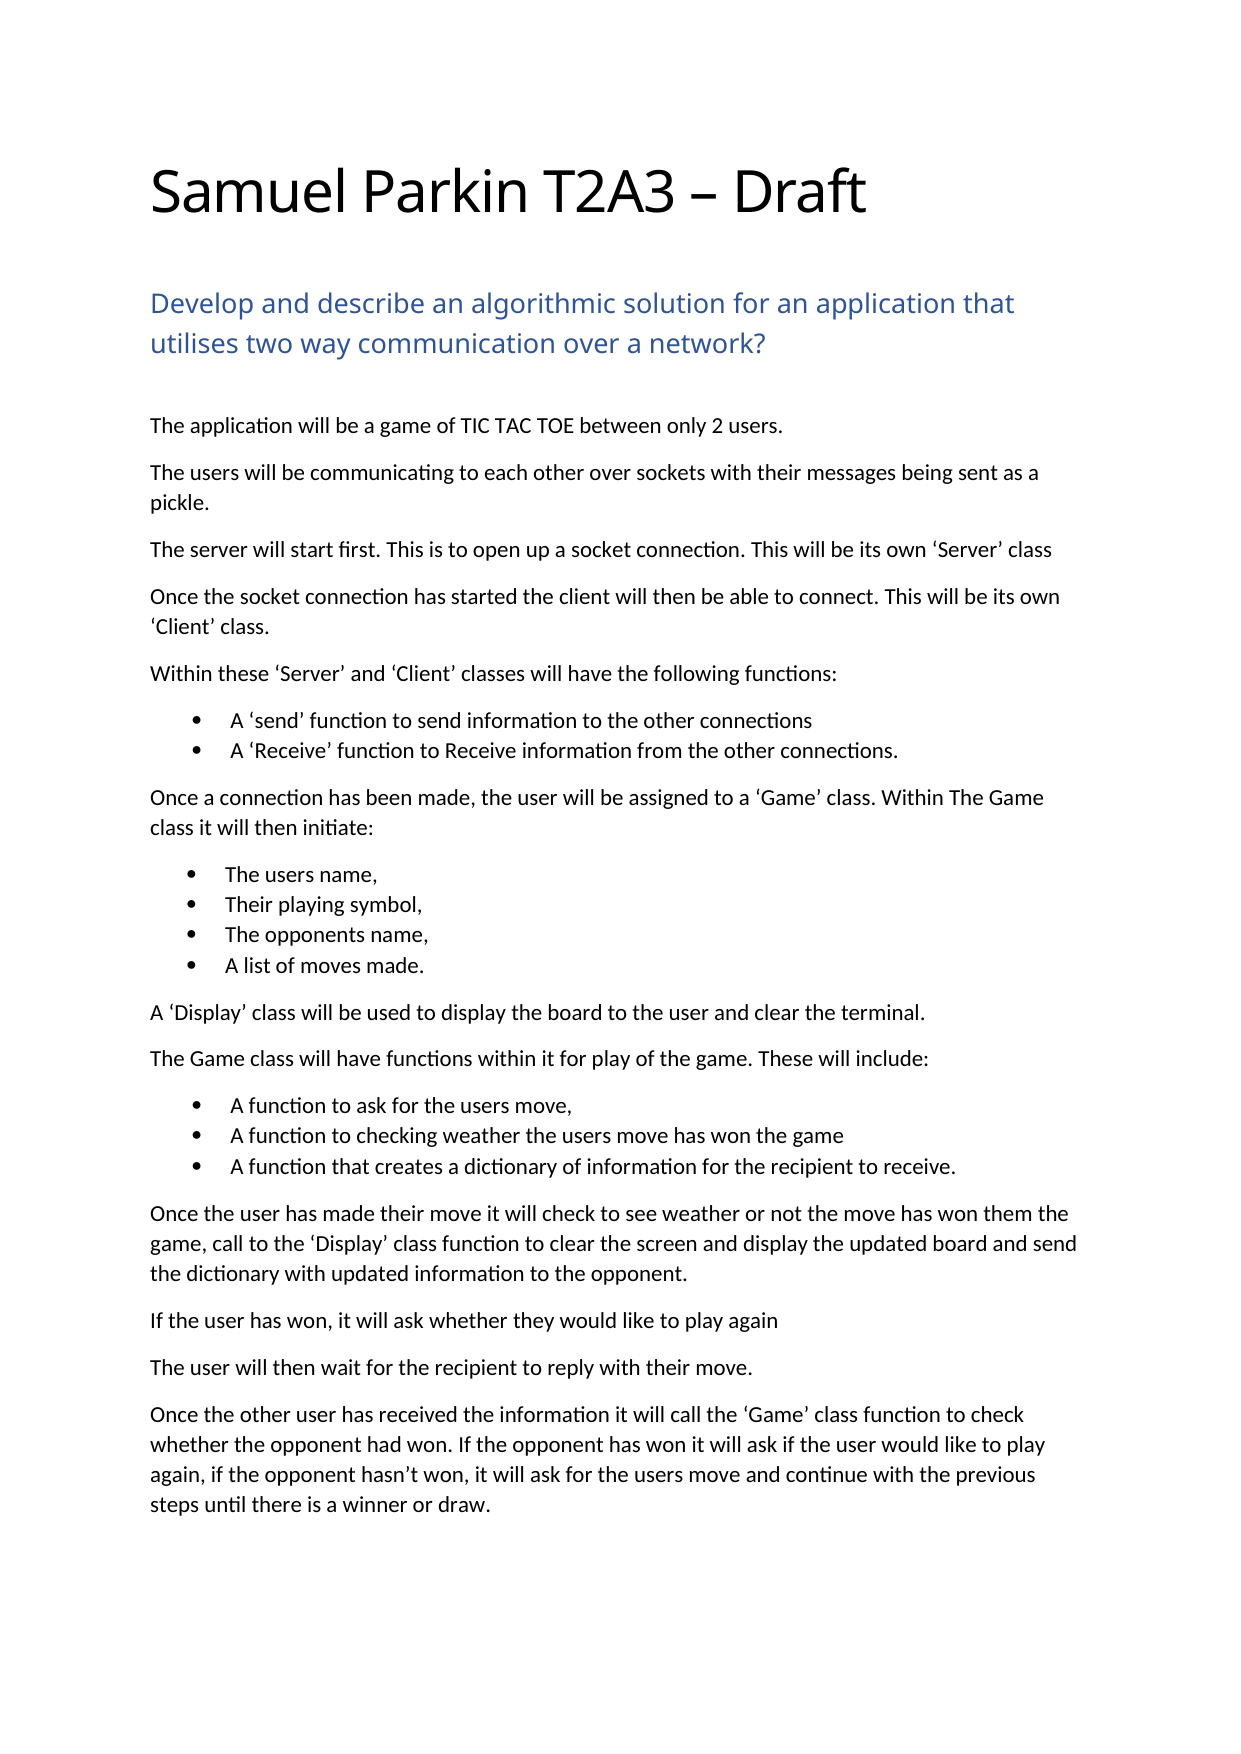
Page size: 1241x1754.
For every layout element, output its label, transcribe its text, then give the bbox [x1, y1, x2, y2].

text The user will then wait for the recipient to reply with their move. [150, 1353, 1090, 1381]
text If the user has won, it will ask whether they would like to play again [150, 1306, 1090, 1334]
text The users will be communicating to each other over sockets with their messages being sent as a pickle. [150, 458, 1090, 516]
text A ‘Display’ class will be used to display the board to the user and clear the terminal. [150, 998, 1090, 1026]
text The application will be a game of TIC TAC TOE between only 2 users. [150, 411, 1090, 439]
text Once the socket connection has started the client will then be able to connect. This will be its own ‘Client’ class. [150, 582, 1090, 640]
list A ‘send’ function to send information to the other connections [193, 706, 1090, 734]
list Their playing symbol, [187, 890, 1090, 918]
text Once the other user has received the information it will call the ‘Game’ class function to check whether the opponent had won. If the opponent has won it will ask if the user would like to play again, if the opponent hasn’t won, it will ask for the users move and continue with the previous steps until there is a winner or draw. [150, 1400, 1090, 1518]
text Once a connection has been made, the user will be assigned to a ‘Game’ class. Within The Game class it will then initiate: [150, 783, 1090, 841]
subtitle Develop and describe an algorithmic solution for an application that utilises two way communication over a network? [150, 285, 1090, 361]
text Once the user has made their move it will check to see weather or not the move has won them the game, call to the ‘Display’ class function to clear the screen and display the updated board and send the dictionary with updated information to the opponent. [150, 1199, 1090, 1287]
list The users name, [187, 860, 1090, 888]
title Samuel Parkin T2A3 – Draft [150, 150, 1090, 229]
list The opponents name, [187, 921, 1090, 948]
text Within these ‘Server’ and ‘Client’ classes will have the following functions: [150, 659, 1090, 687]
text The Game class will have functions within it for play of the game. These will include: [150, 1044, 1090, 1072]
list A function to checking weather the users move has won the game [193, 1122, 1090, 1149]
list A function that creates a dictionary of information for the recipient to receive. [193, 1152, 1090, 1180]
list A ‘Receive’ function to Receive information from the other connections. [193, 736, 1090, 764]
text The server will start first. This is to open up a socket connection. This will be its own ‘Server’ class [150, 535, 1090, 563]
list A function to ask for the users move, [193, 1091, 1090, 1119]
list A list of moves made. [187, 951, 1090, 979]
